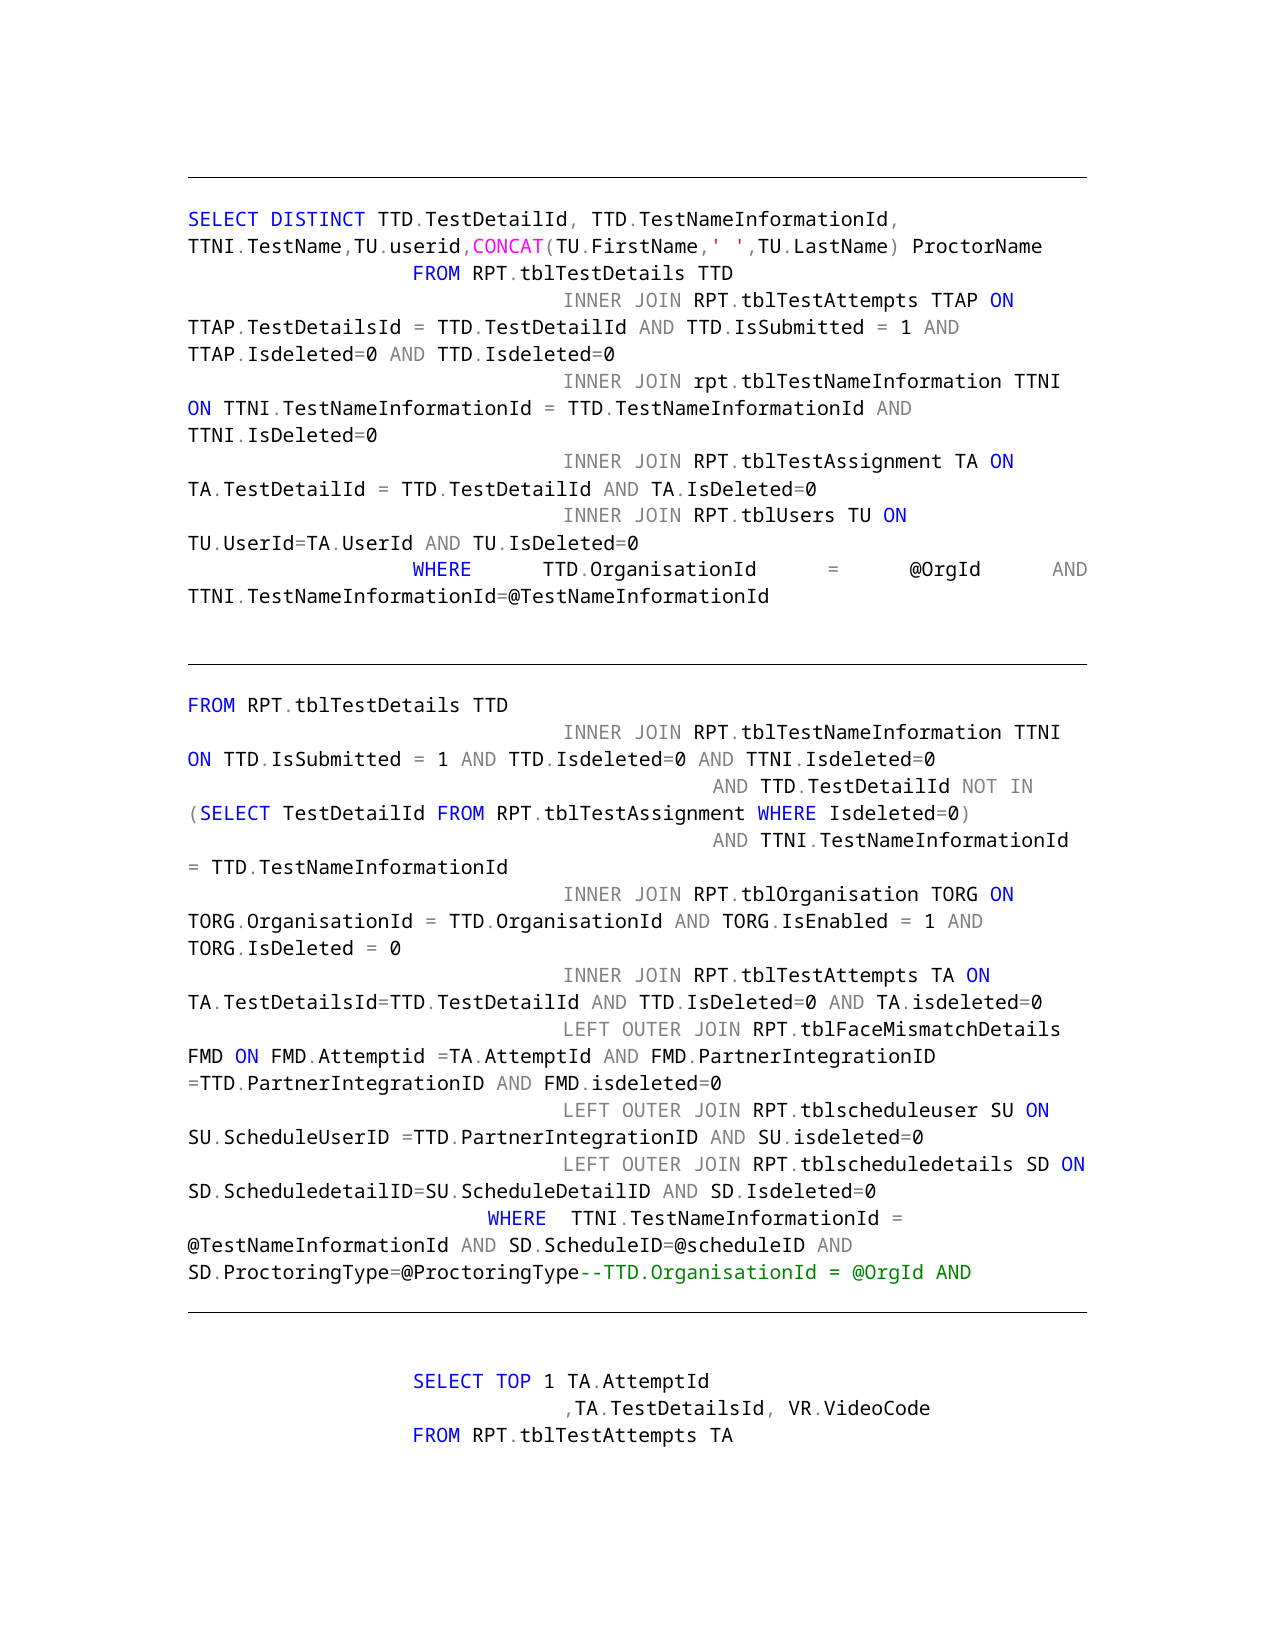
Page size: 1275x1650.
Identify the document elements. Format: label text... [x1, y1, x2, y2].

text FROM RPT.tblTestDetails TTD [187, 259, 1087, 286]
text AND TTNI.TestNameInformationId = TTD.TestNameInformationId [187, 827, 1087, 881]
text SELECT DISTINCT TTD.TestDetailId, TTD.TestNameInformationId, TTNI.TestName,TU.userid,CONCAT(TU.FirstName,' ',TU.LastName) ProctorName [187, 205, 1087, 259]
text AND TTD.TestDetailId NOT IN (SELECT TestDetailId FROM RPT.tblTestAssignment WHERE Isdeleted=0) [187, 773, 1087, 827]
text INNER JOIN RPT.tblTestAttempts TA ON TA.TestDetailsId=TTD.TestDetailId AND TTD.IsDeleted=0 AND TA.isdeleted=0 [187, 961, 1087, 1015]
text INNER JOIN RPT.tblOrganisation TORG ON TORG.OrganisationId = TTD.OrganisationId AND TORG.IsEnabled = 1 AND TORG.IsDeleted = 0 [187, 881, 1087, 961]
text INNER JOIN RPT.tblTestNameInformation TTNI ON TTD.IsSubmitted = 1 AND TTD.Isdeleted=0 AND TTNI.Isdeleted=0 [187, 719, 1087, 773]
text SELECT TOP 1 TA.AttemptId [187, 1367, 1087, 1394]
text LEFT OUTER JOIN RPT.tblscheduleuser SU ON SU.ScheduleUserID =TTD.PartnerIntegrationID AND SU.isdeleted=0 [187, 1096, 1087, 1150]
text WHERE TTD.OrganisationId = @OrgId AND TTNI.TestNameInformationId=@TestNameInformationId [187, 556, 1087, 610]
text INNER JOIN RPT.tblTestAssignment TA ON TA.TestDetailId = TTD.TestDetailId AND TA.IsDeleted=0 [187, 448, 1087, 502]
text INNER JOIN RPT.tblTestAttempts TTAP ON TTAP.TestDetailsId = TTD.TestDetailId AND TTD.IsSubmitted = 1 AND TTAP.Isdeleted=0 AND TTD.Isdeleted=0 [187, 286, 1087, 367]
text LEFT OUTER JOIN RPT.tblscheduledetails SD ON SD.ScheduledetailID=SU.ScheduleDetailID AND SD.Isdeleted=0 [187, 1150, 1087, 1204]
text INNER JOIN rpt.tblTestNameInformation TTNI ON TTNI.TestNameInformationId = TTD.TestNameInformationId AND TTNI.IsDeleted=0 [187, 367, 1087, 448]
text WHERE TTNI.TestNameInformationId = @TestNameInformationId AND SD.ScheduleID=@scheduleID AND SD.ProctoringType=@ProctoringType--TTD.OrganisationId = @OrgId AND [187, 1204, 1087, 1285]
text INNER JOIN RPT.tblUsers TU ON TU.UserId=TA.UserId AND TU.IsDeleted=0 [187, 502, 1087, 556]
text LEFT OUTER JOIN RPT.tblFaceMismatchDetails FMD ON FMD.Attemptid =TA.AttemptId AND FMD.PartnerIntegrationID =TTD.PartnerIntegrationID AND FMD.isdeleted=0 [187, 1015, 1087, 1096]
text ,TA.TestDetailsId, VR.VideoCode [187, 1394, 1087, 1421]
text FROM RPT.tblTestAttempts TA [187, 1421, 1087, 1448]
text FROM RPT.tblTestDetails TTD [187, 692, 1087, 719]
